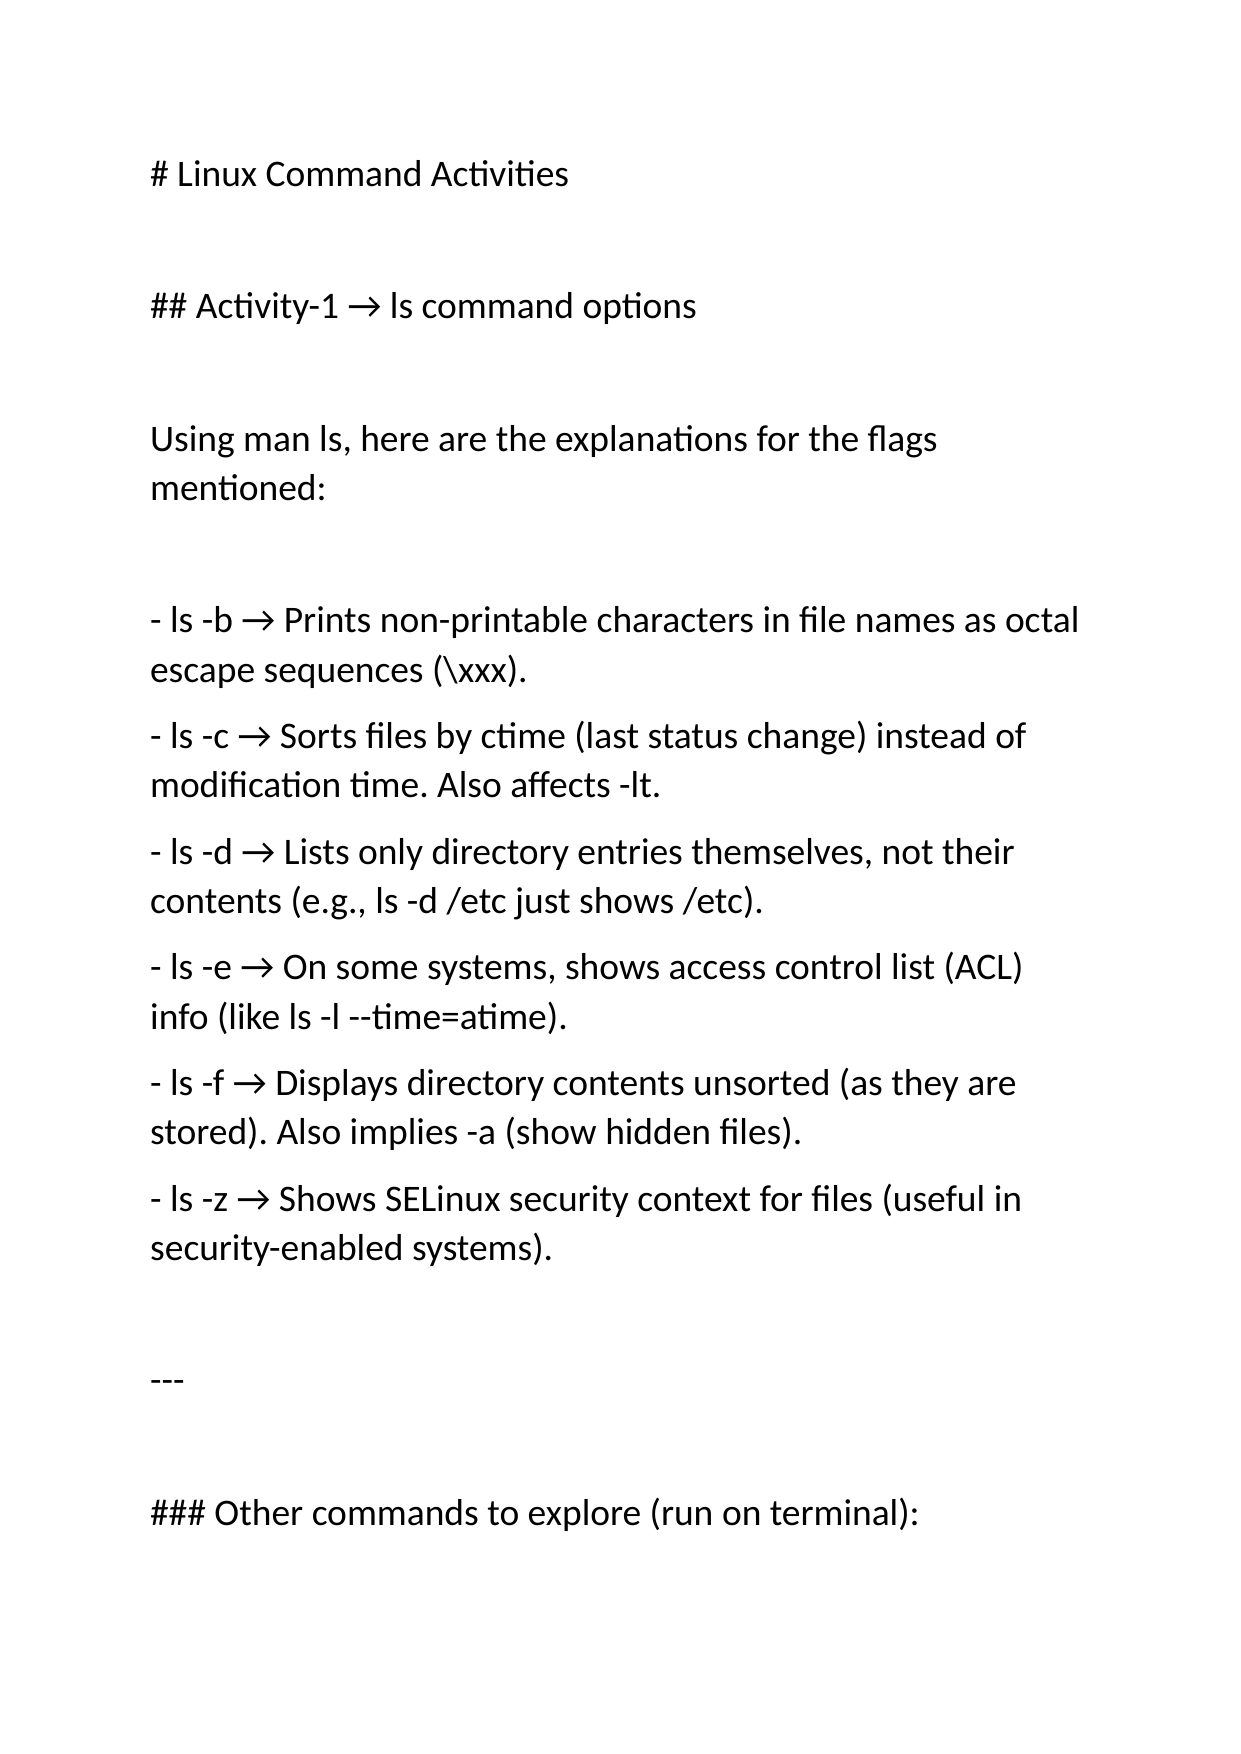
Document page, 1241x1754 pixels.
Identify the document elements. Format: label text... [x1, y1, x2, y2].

text ### Other commands to explore (run on terminal): [150, 1488, 1090, 1534]
text Using man ls, here are the explanations for the flags mentioned: [150, 414, 1090, 510]
text ## Activity-1 → ls command options [150, 282, 1090, 328]
text - ls -d → Lists only directory entries themselves, not their contents (e.g., ls -d /etc just shows /etc). [150, 828, 1090, 923]
text - ls -e → On some systems, shows access control list (ACL) info (like ls -l --time=atime). [150, 943, 1090, 1038]
text # Linux Command Activities [150, 150, 1090, 196]
text - ls -f → Displays directory contents unsorted (as they are stored). Also implies -a (show hidden files). [150, 1059, 1090, 1154]
text - ls -b → Prints non-printable characters in file names as octal escape sequences (\xxx). [150, 596, 1090, 692]
text - ls -c → Sorts files by ctime (last status change) instead of modification time. Also affects -lt. [150, 712, 1090, 807]
text --- [150, 1356, 1090, 1402]
text - ls -z → Shows SELinux security context for files (useful in security-enabled systems). [150, 1174, 1090, 1270]
